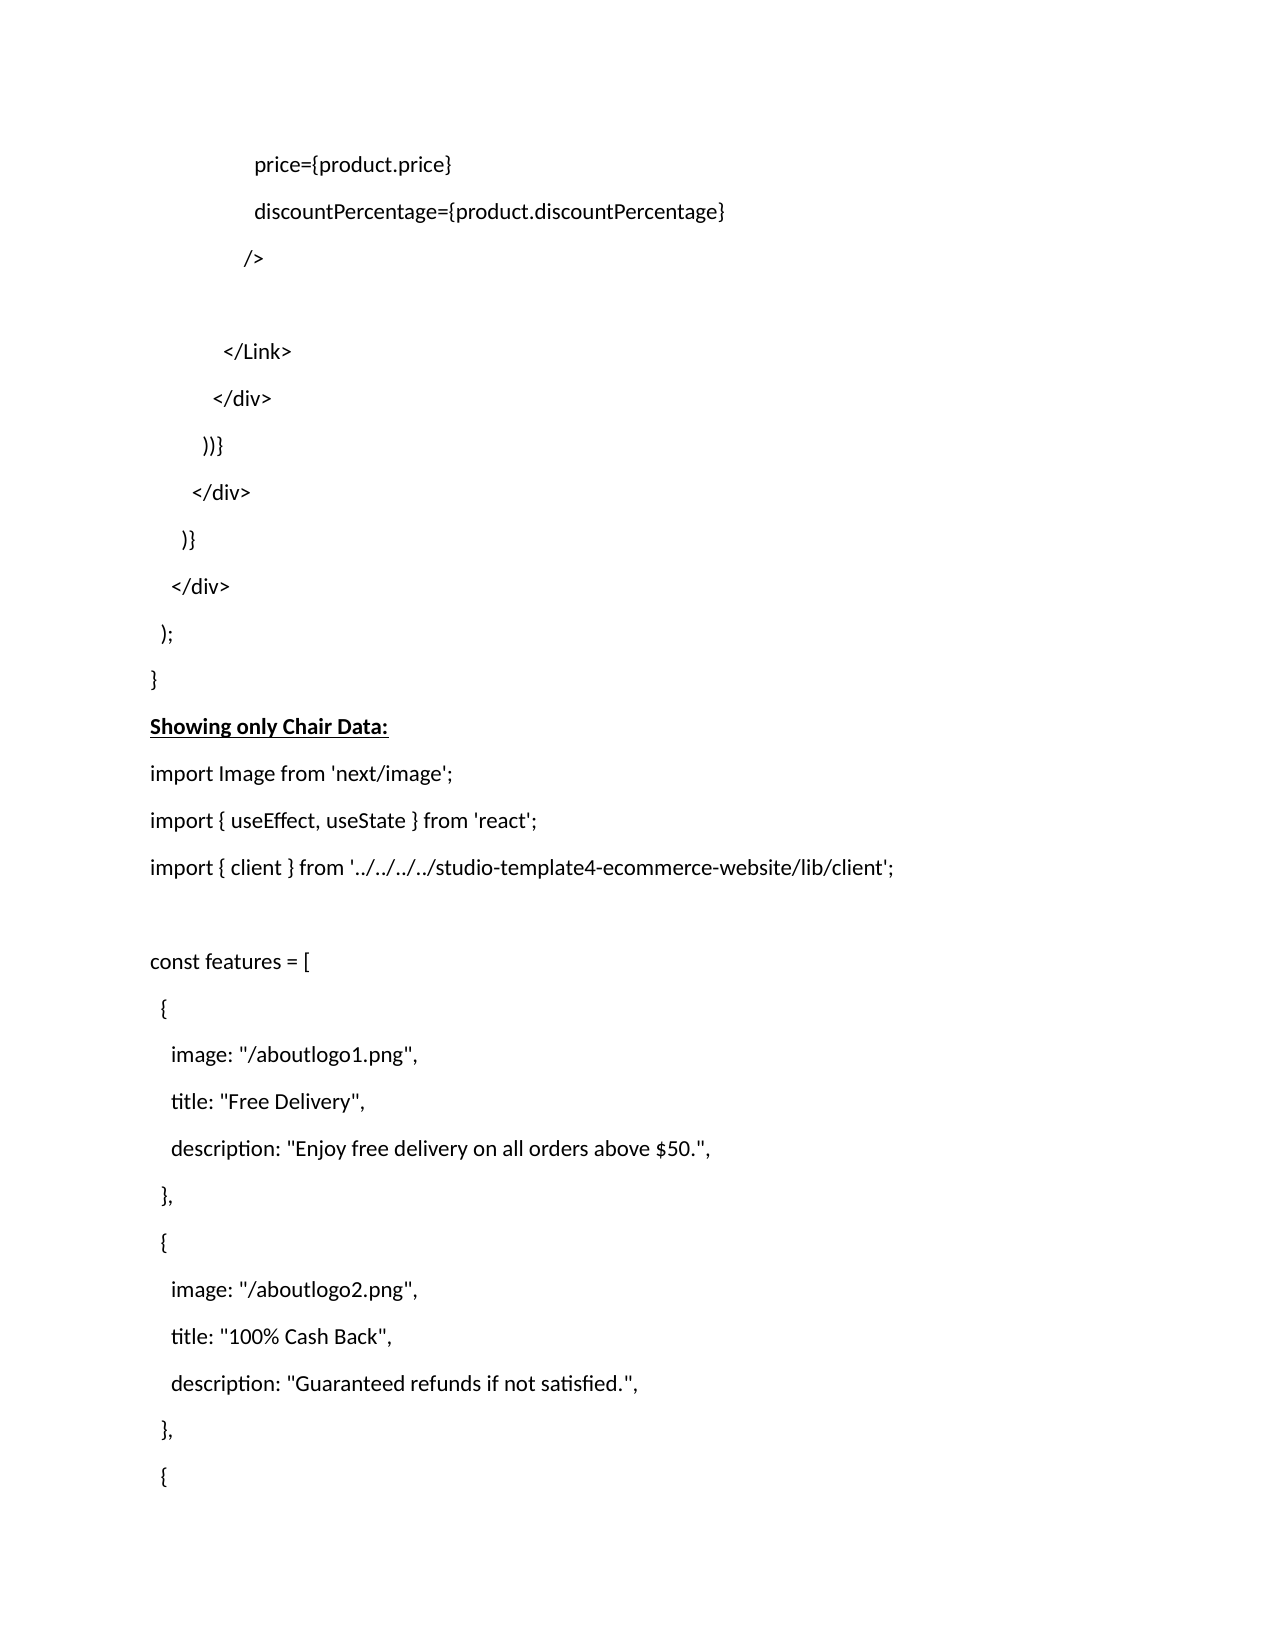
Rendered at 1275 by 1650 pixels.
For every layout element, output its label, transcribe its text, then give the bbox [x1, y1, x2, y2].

text { [150, 1462, 1125, 1491]
text }, [150, 1181, 1125, 1209]
text title: "Free Delivery", [150, 1087, 1125, 1116]
text const features = [ [150, 947, 1125, 975]
text import { useEffect, useState } from 'react'; [150, 806, 1125, 834]
text title: "100% Cash Back", [150, 1322, 1125, 1350]
text description: "Guaranteed refunds if not satisfied.", [150, 1369, 1125, 1397]
text ); [150, 619, 1125, 647]
text { [150, 994, 1125, 1022]
text /> [150, 244, 1125, 272]
text </div> [150, 478, 1125, 506]
text </div> [150, 384, 1125, 412]
text { [150, 1228, 1125, 1256]
text </div> [150, 572, 1125, 600]
text image: "/aboutlogo2.png", [150, 1275, 1125, 1303]
text description: "Enjoy free delivery on all orders above $50.", [150, 1134, 1125, 1162]
text price={product.price} [150, 150, 1125, 178]
text image: "/aboutlogo1.png", [150, 1041, 1125, 1069]
text Showing only Chair Data: [150, 712, 1125, 741]
text } [150, 666, 1125, 694]
text ))} [150, 431, 1125, 459]
text }, [150, 1416, 1125, 1444]
text discountPercentage={product.discountPercentage} [150, 197, 1125, 225]
text )} [150, 525, 1125, 553]
text import { client } from '../../../../studio-template4-ecommerce-website/lib/client'; [150, 853, 1125, 881]
text </Link> [150, 337, 1125, 366]
text import Image from 'next/image'; [150, 759, 1125, 787]
